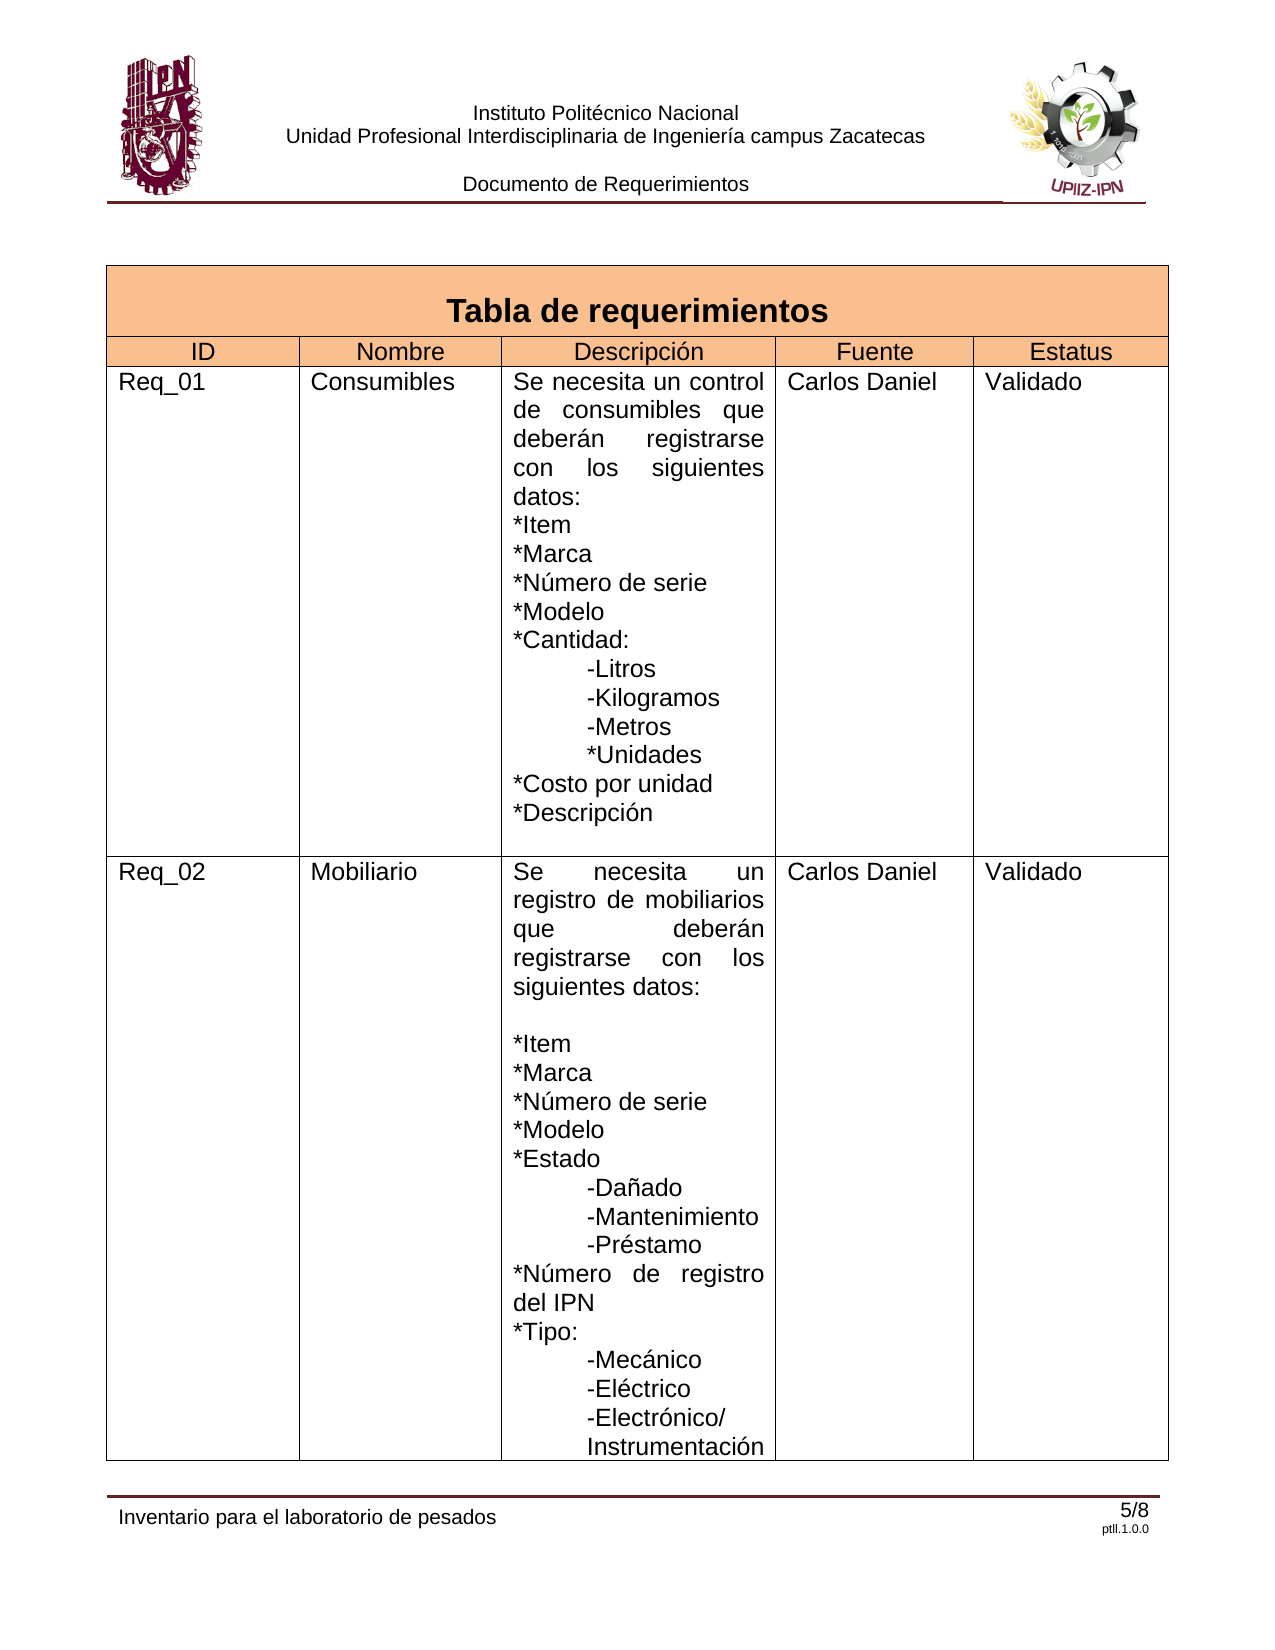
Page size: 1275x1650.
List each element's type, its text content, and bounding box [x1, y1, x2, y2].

table_cell Nombre [300, 337, 501, 366]
table_cell Validado [974, 857, 1168, 1460]
table_header Tabla de requerimientos [107, 266, 1168, 336]
table_cell Descripción [502, 337, 775, 366]
table_cell Se necesita un control de consumibles que deberán registrarse con los siguientes datos: *Item *Marca *Número de serie *Modelo *Cantidad: -Litros -Kilogramos -Metros *Unidades *Costo por unidad *Descripción [502, 367, 775, 856]
table_cell Consumibles [300, 367, 501, 856]
table_cell Validado [974, 367, 1168, 856]
picture [1002, 52, 1146, 202]
table_cell Estatus [974, 337, 1168, 366]
table_cell Mobiliario [300, 857, 501, 1460]
table_cell Fuente [776, 337, 973, 366]
table_cell Carlos Daniel [776, 857, 973, 1460]
table_cell Carlos Daniel [776, 367, 973, 856]
table_cell Req_02 [107, 857, 299, 1460]
table_cell Req_01 [107, 367, 299, 856]
table_cell ID [107, 337, 299, 366]
